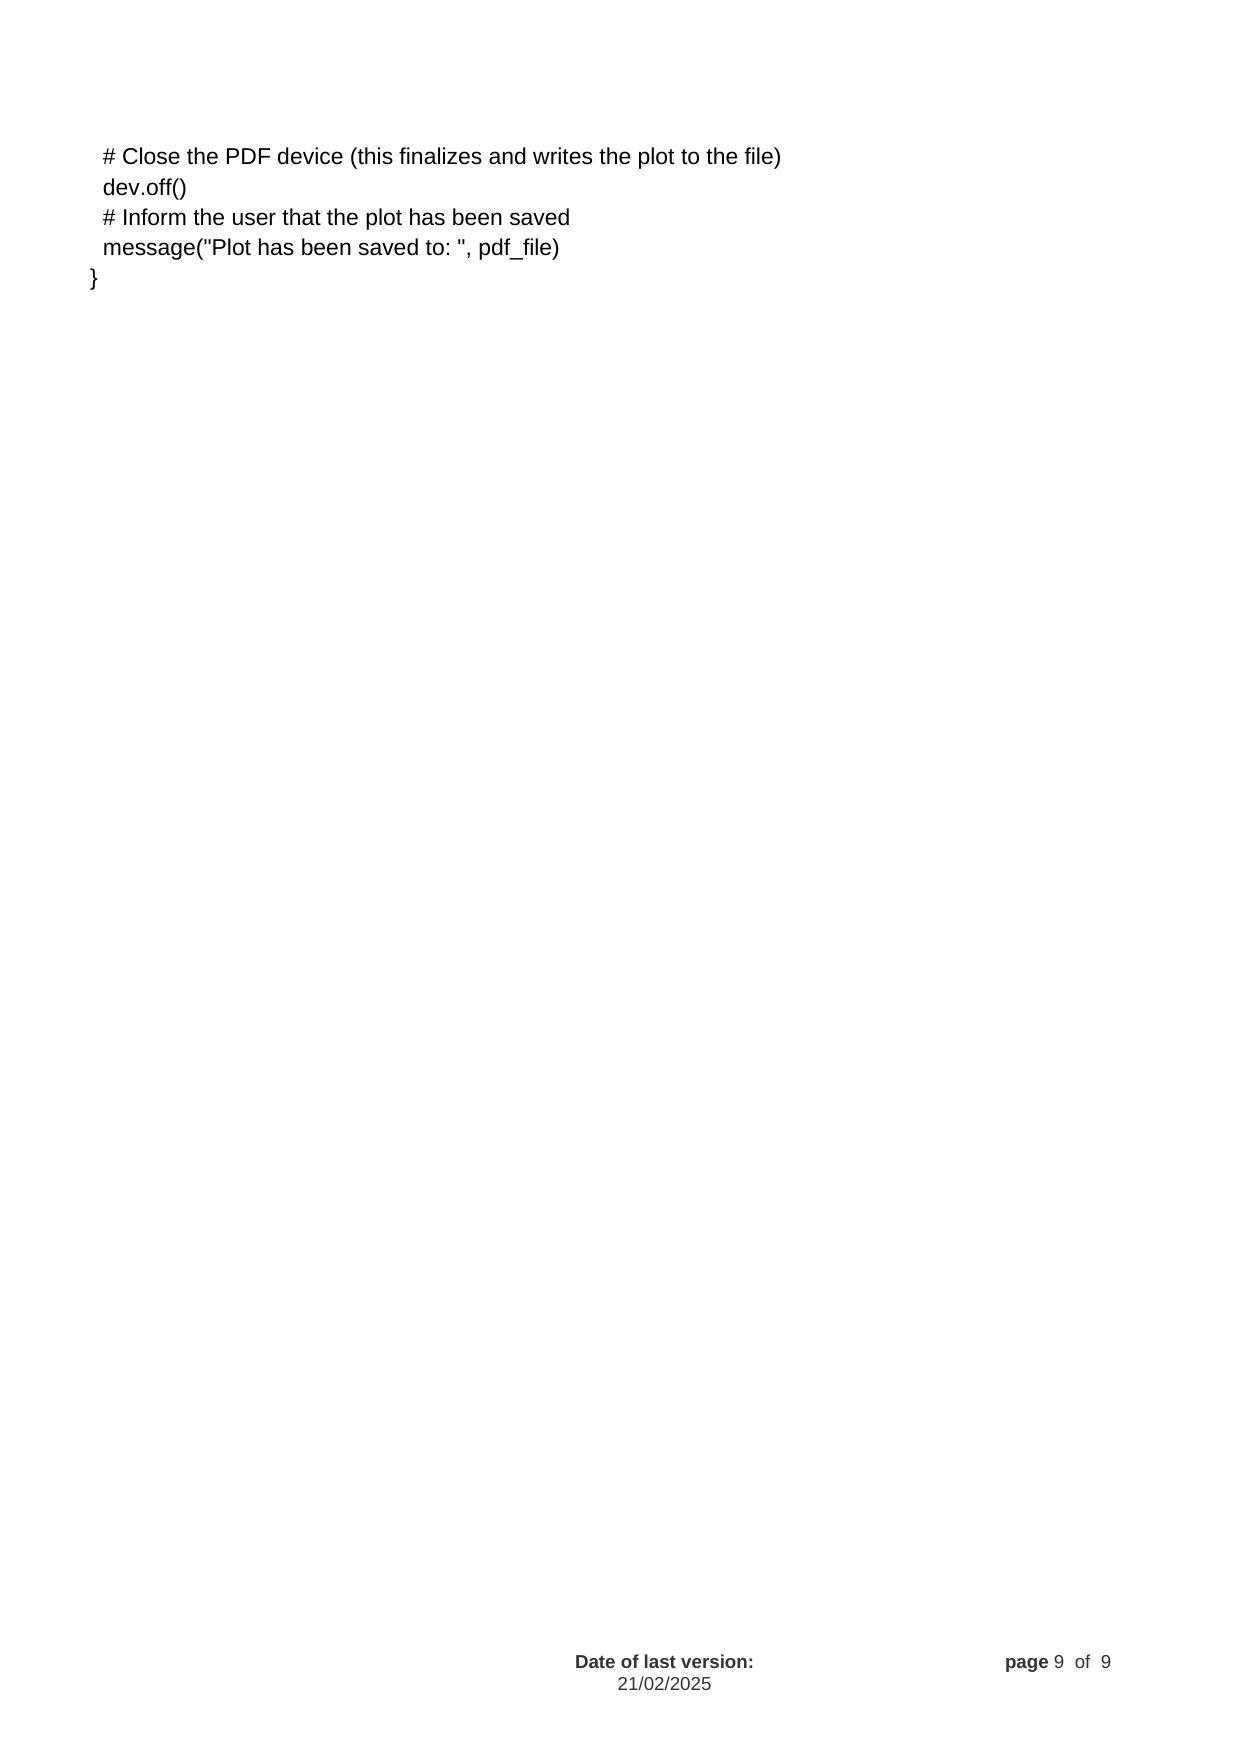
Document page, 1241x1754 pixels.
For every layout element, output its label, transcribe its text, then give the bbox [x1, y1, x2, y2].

text # Close the PDF device (this finalizes and writes the plot to the file) [90, 143, 1150, 170]
text # Inform the user that the plot has been saved [90, 204, 1150, 230]
text } [90, 264, 1150, 291]
text message("Plot has been saved to: ", pdf_file) [90, 234, 1150, 260]
text dev.off() [90, 173, 1150, 200]
